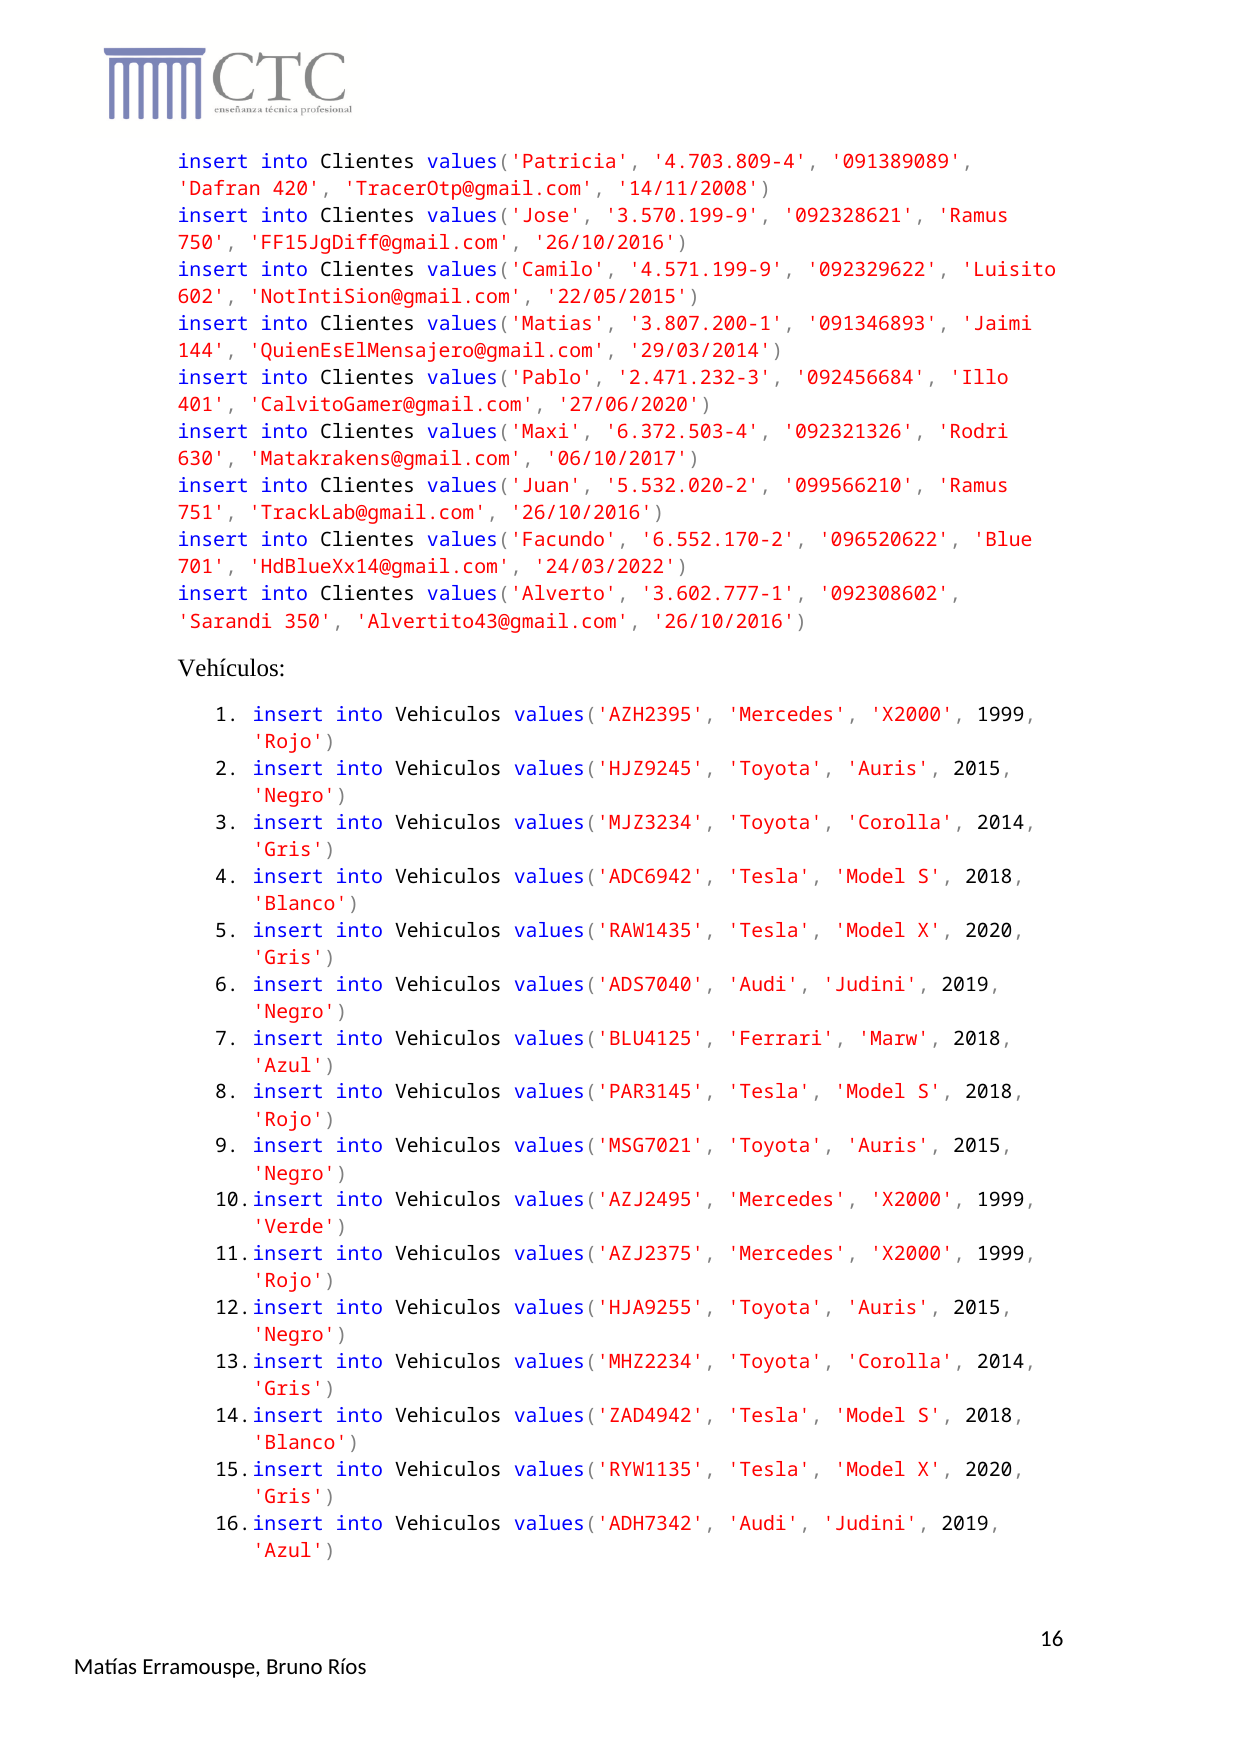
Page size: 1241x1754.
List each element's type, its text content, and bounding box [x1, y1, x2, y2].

list insert into Vehiculos values('BLU4125', 'Ferrari', 'Marw', 2018, 'Azul') [215, 1024, 1063, 1078]
text insert into Clientes values('Alverto', '3.602.777-1', '092308602', 'Sarandi 350', 'Alvertito43@gmail.com', '26/10/2016') [177, 579, 1063, 635]
list insert into Vehiculos values('AZJ2375', 'Mercedes', 'X2000', 1999, 'Rojo') [215, 1240, 1063, 1294]
list insert into Vehiculos values('ZAD4942', 'Tesla', 'Model S', 2018, 'Blanco') [215, 1402, 1063, 1456]
list insert into Vehiculos values('ADH7342', 'Audi', 'Judini', 2019, 'Azul') [215, 1509, 1063, 1563]
list insert into Vehiculos values('RYW1135', 'Tesla', 'Model X', 2020, 'Gris') [215, 1456, 1063, 1509]
list insert into Vehiculos values('ADS7040', 'Audi', 'Judini', 2019, 'Negro') [215, 970, 1063, 1024]
list insert into Vehiculos values('PAR3145', 'Tesla', 'Model S', 2018, 'Rojo') [215, 1078, 1063, 1132]
list insert into Vehiculos values('AZH2395', 'Mercedes', 'X2000', 1999, 'Rojo') [215, 700, 1063, 754]
text Vehículos: [177, 653, 1063, 682]
picture [70, 20, 368, 138]
text insert into Clientes values('Patricia', '4.703.809-4', '091389089', 'Dafran 420', 'TracerOtp@gmail.com', '14/11/2008') [177, 148, 1063, 202]
list insert into Vehiculos values('HJA9255', 'Toyota', 'Auris', 2015, 'Negro') [215, 1294, 1063, 1348]
list insert into Vehiculos values('HJZ9245', 'Toyota', 'Auris', 2015, 'Negro') [215, 754, 1063, 808]
list insert into Vehiculos values('AZJ2495', 'Mercedes', 'X2000', 1999, 'Verde') [215, 1186, 1063, 1240]
text insert into Clientes values('Maxi', '6.372.503-4', '092321326', 'Rodri 630', 'Matakrakens@gmail.com', '06/10/2017') [177, 417, 1063, 471]
list insert into Vehiculos values('RAW1435', 'Tesla', 'Model X', 2020, 'Gris') [215, 916, 1063, 970]
list insert into Vehiculos values('MHZ2234', 'Toyota', 'Corolla', 2014, 'Gris') [215, 1348, 1063, 1402]
list insert into Vehiculos values('MJZ3234', 'Toyota', 'Corolla', 2014, 'Gris') [215, 808, 1063, 862]
list insert into Vehiculos values('MSG7021', 'Toyota', 'Auris', 2015, 'Negro') [215, 1132, 1063, 1186]
text insert into Clientes values('Pablo', '2.471.232-3', '092456684', 'Illo 401', 'CalvitoGamer@gmail.com', '27/06/2020') [177, 363, 1063, 417]
text insert into Clientes values('Jose', '3.570.199-9', '092328621', 'Ramus 750', 'FF15JgDiff@gmail.com', '26/10/2016') [177, 202, 1063, 256]
text insert into Clientes values('Camilo', '4.571.199-9', '092329622', 'Luisito 602', 'NotIntiSion@gmail.com', '22/05/2015') [177, 256, 1063, 309]
text insert into Clientes values('Matias', '3.807.200-1', '091346893', 'Jaimi 144', 'QuienEsElMensajero@gmail.com', '29/03/2014') [177, 309, 1063, 363]
text insert into Clientes values('Juan', '5.532.020-2', '099566210', 'Ramus 751', 'TrackLab@gmail.com', '26/10/2016') [177, 471, 1063, 525]
text insert into Clientes values('Facundo', '6.552.170-2', '096520622', 'Blue 701', 'HdBlueXx14@gmail.com', '24/03/2022') [177, 525, 1063, 579]
list insert into Vehiculos values('ADC6942', 'Tesla', 'Model S', 2018, 'Blanco') [215, 862, 1063, 916]
